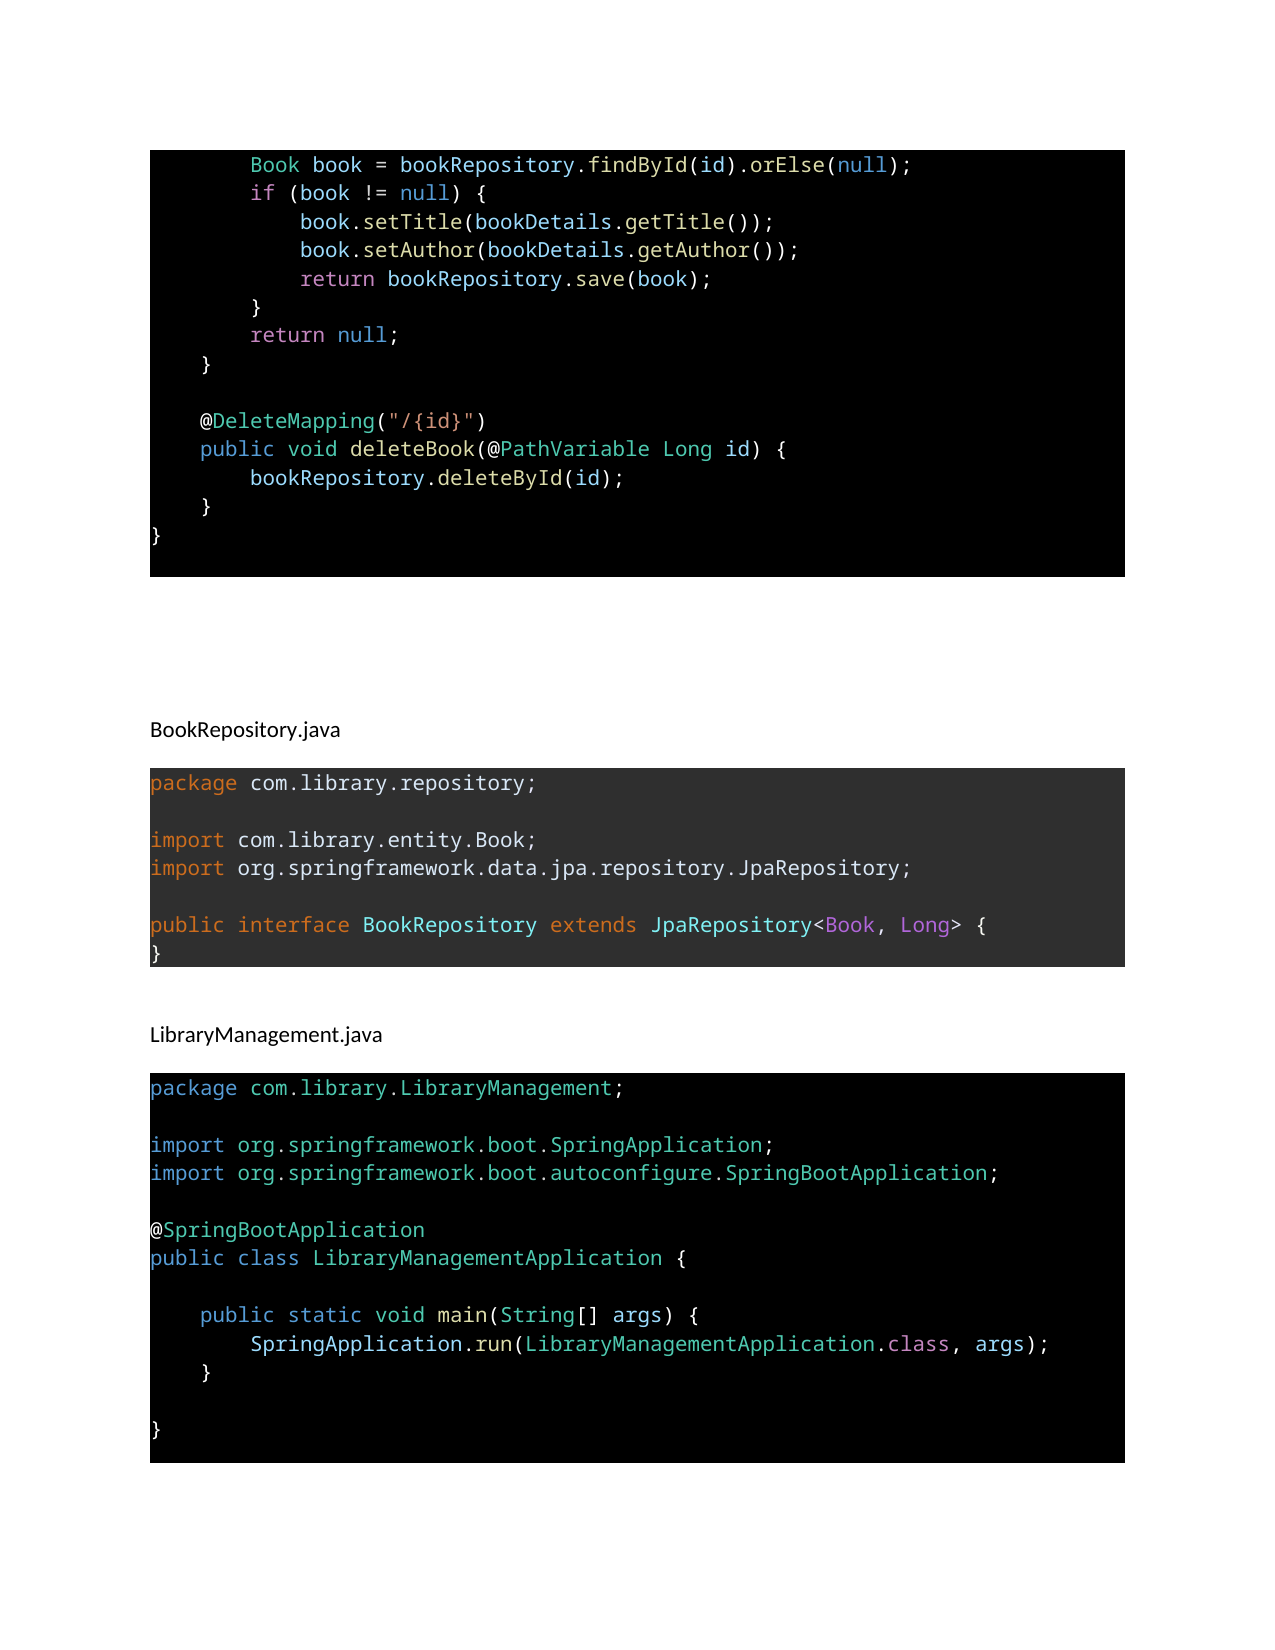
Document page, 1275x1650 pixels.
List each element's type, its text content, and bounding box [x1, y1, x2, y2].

text LibraryManagement.java [150, 1020, 1125, 1048]
text BookRepository.java [150, 715, 1125, 743]
text } [150, 520, 1125, 548]
text bookRepository.deleteById(id); [150, 463, 1125, 491]
text package com.library.LibraryManagement; [150, 1073, 1125, 1101]
text book.setTitle(bookDetails.getTitle()); [150, 207, 1125, 235]
text book.setAuthor(bookDetails.getAuthor()); [150, 235, 1125, 264]
text if (book != null) { [150, 178, 1125, 207]
text Book book = bookRepository.findById(id).orElse(null); [150, 150, 1125, 178]
text } [150, 1357, 1125, 1386]
text return null; [150, 321, 1125, 349]
text return bookRepository.save(book); [150, 264, 1125, 292]
text } [150, 292, 1125, 321]
text } [150, 491, 1125, 520]
text package com.library.repository; [150, 768, 1125, 796]
text } [150, 938, 1125, 967]
text import com.library.entity.Book; [150, 825, 1125, 853]
text public interface BookRepository extends JpaRepository<Book, Long> { [150, 910, 1125, 938]
text import org.springframework.data.jpa.repository.JpaRepository; [150, 853, 1125, 882]
text import org.springframework.boot.autoconfigure.SpringBootApplication; [150, 1158, 1125, 1187]
text } [150, 1414, 1125, 1443]
text import org.springframework.boot.SpringApplication; [150, 1130, 1125, 1158]
text public void deleteBook(@PathVariable Long id) { [150, 434, 1125, 463]
text public class LibraryManagementApplication { [150, 1243, 1125, 1272]
text SpringApplication.run(LibraryManagementApplication.class, args); [150, 1329, 1125, 1357]
text public static void main(String[] args) { [150, 1300, 1125, 1329]
text @SpringBootApplication [150, 1215, 1125, 1243]
text } [150, 349, 1125, 377]
text @DeleteMapping("/{id}") [150, 406, 1125, 434]
